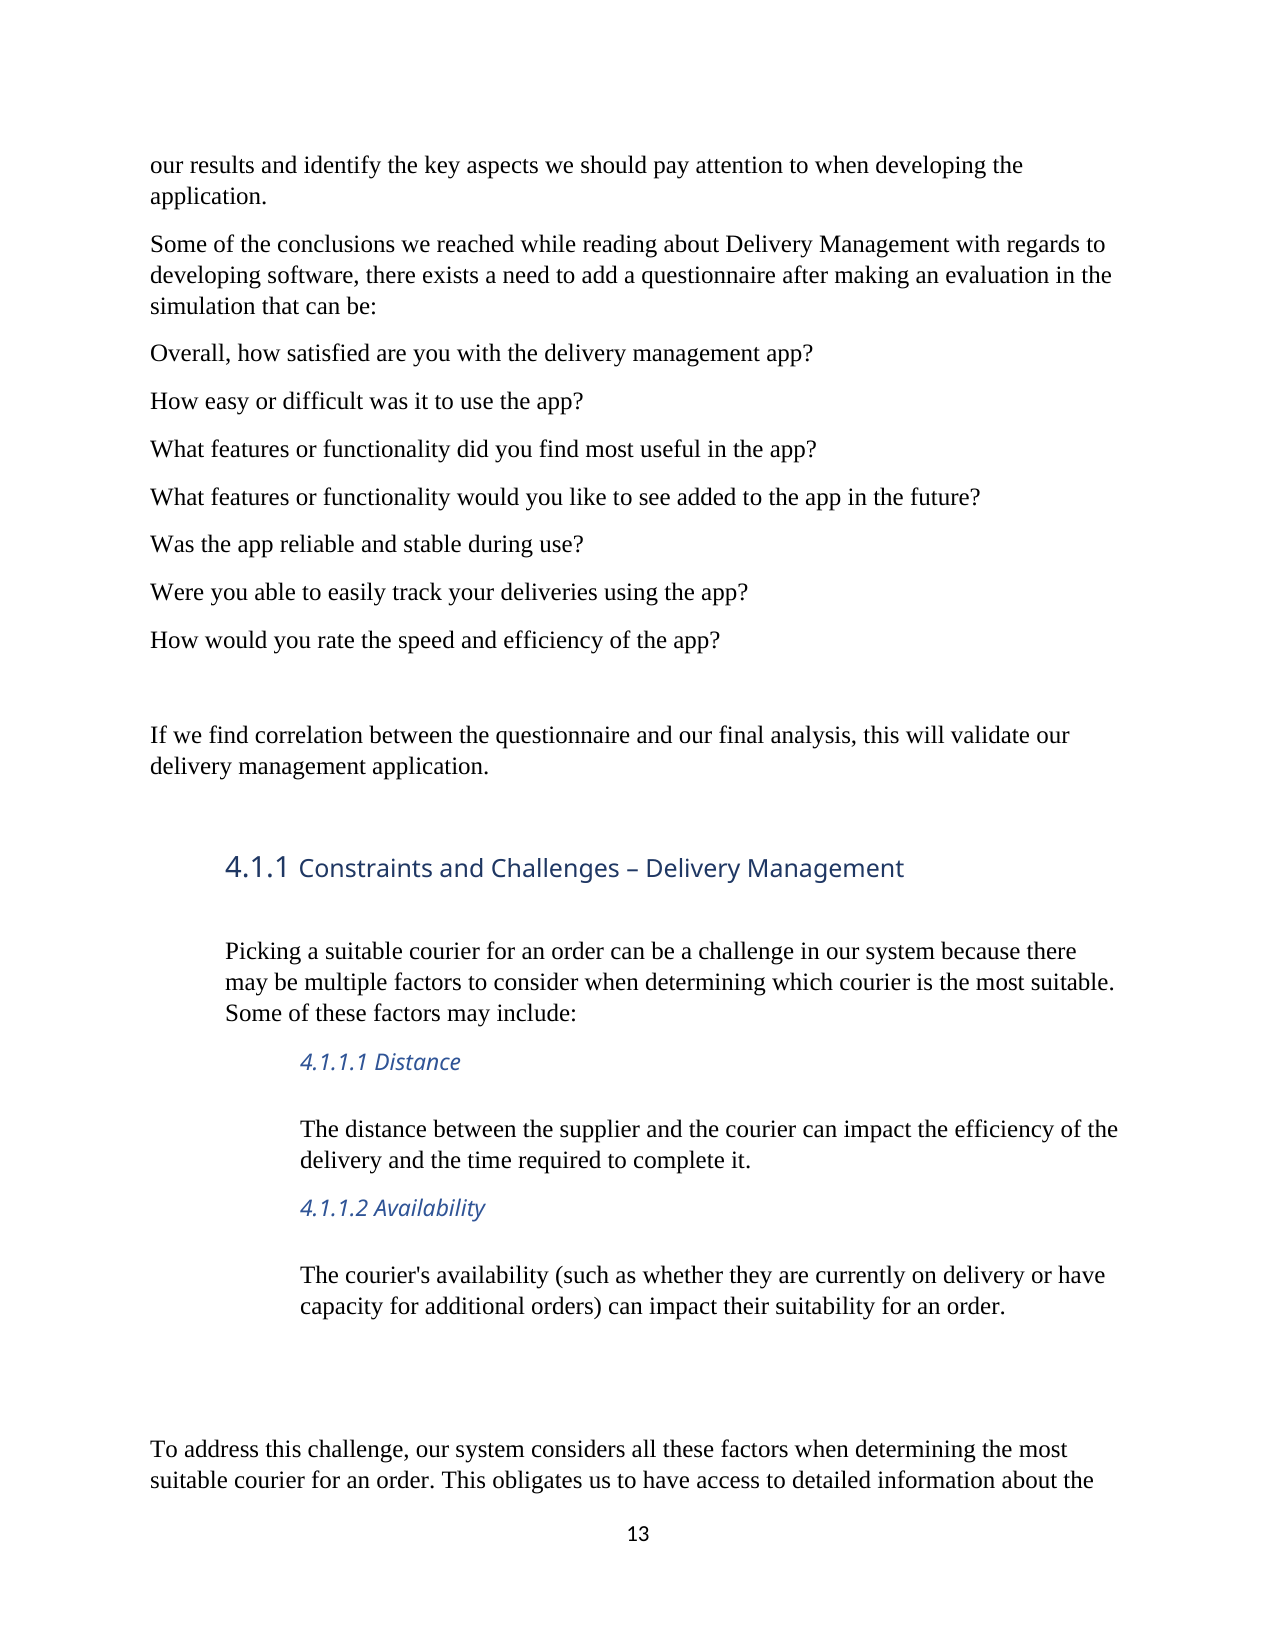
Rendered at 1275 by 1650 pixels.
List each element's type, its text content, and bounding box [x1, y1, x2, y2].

text How easy or difficult was it to use the app? [150, 386, 1125, 415]
text Was the app reliable and stable during use? [150, 529, 1125, 558]
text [150, 150, 1125, 210]
text How would you rate the speed and efficiency of the app? [150, 625, 1125, 653]
text What features or functionality would you like to see added to the app in the future? [150, 482, 1125, 510]
text What features or functionality did you find most useful in the app? [150, 434, 1125, 463]
text Were you able to easily track your deliveries using the app? [150, 577, 1125, 606]
subtitle 4.1.1.2 Availability [150, 1192, 1125, 1257]
text If we find correlation between the questionnaire and our final analysis, this will validate our delivery management application. [150, 720, 1125, 780]
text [150, 1434, 1125, 1493]
text The courier's availability (such as whether they are currently on delivery or have capacity for additional orders) can impact their suitability for an order. [300, 1260, 1125, 1320]
subtitle 4.1.1.1 Distance [150, 1046, 1125, 1111]
text The distance between the supplier and the courier can impact the efficiency of the delivery and the time required to complete it. [300, 1114, 1125, 1173]
text Some of the conclusions we reached while reading about Delivery Management with regards to developing software, there exists a need to add a questionnaire after making an evaluation in the simulation that can be: [150, 229, 1125, 319]
text Picking a suitable courier for an order can be a challenge in our system because there may be multiple factors to consider when determining which courier is the most suitable. Some of these factors may include: [225, 936, 1125, 1027]
subtitle 4.1.1 Constraints and Challenges – Delivery Management [150, 847, 1125, 886]
text Overall, how satisfied are you with the delivery management app? [150, 338, 1125, 367]
